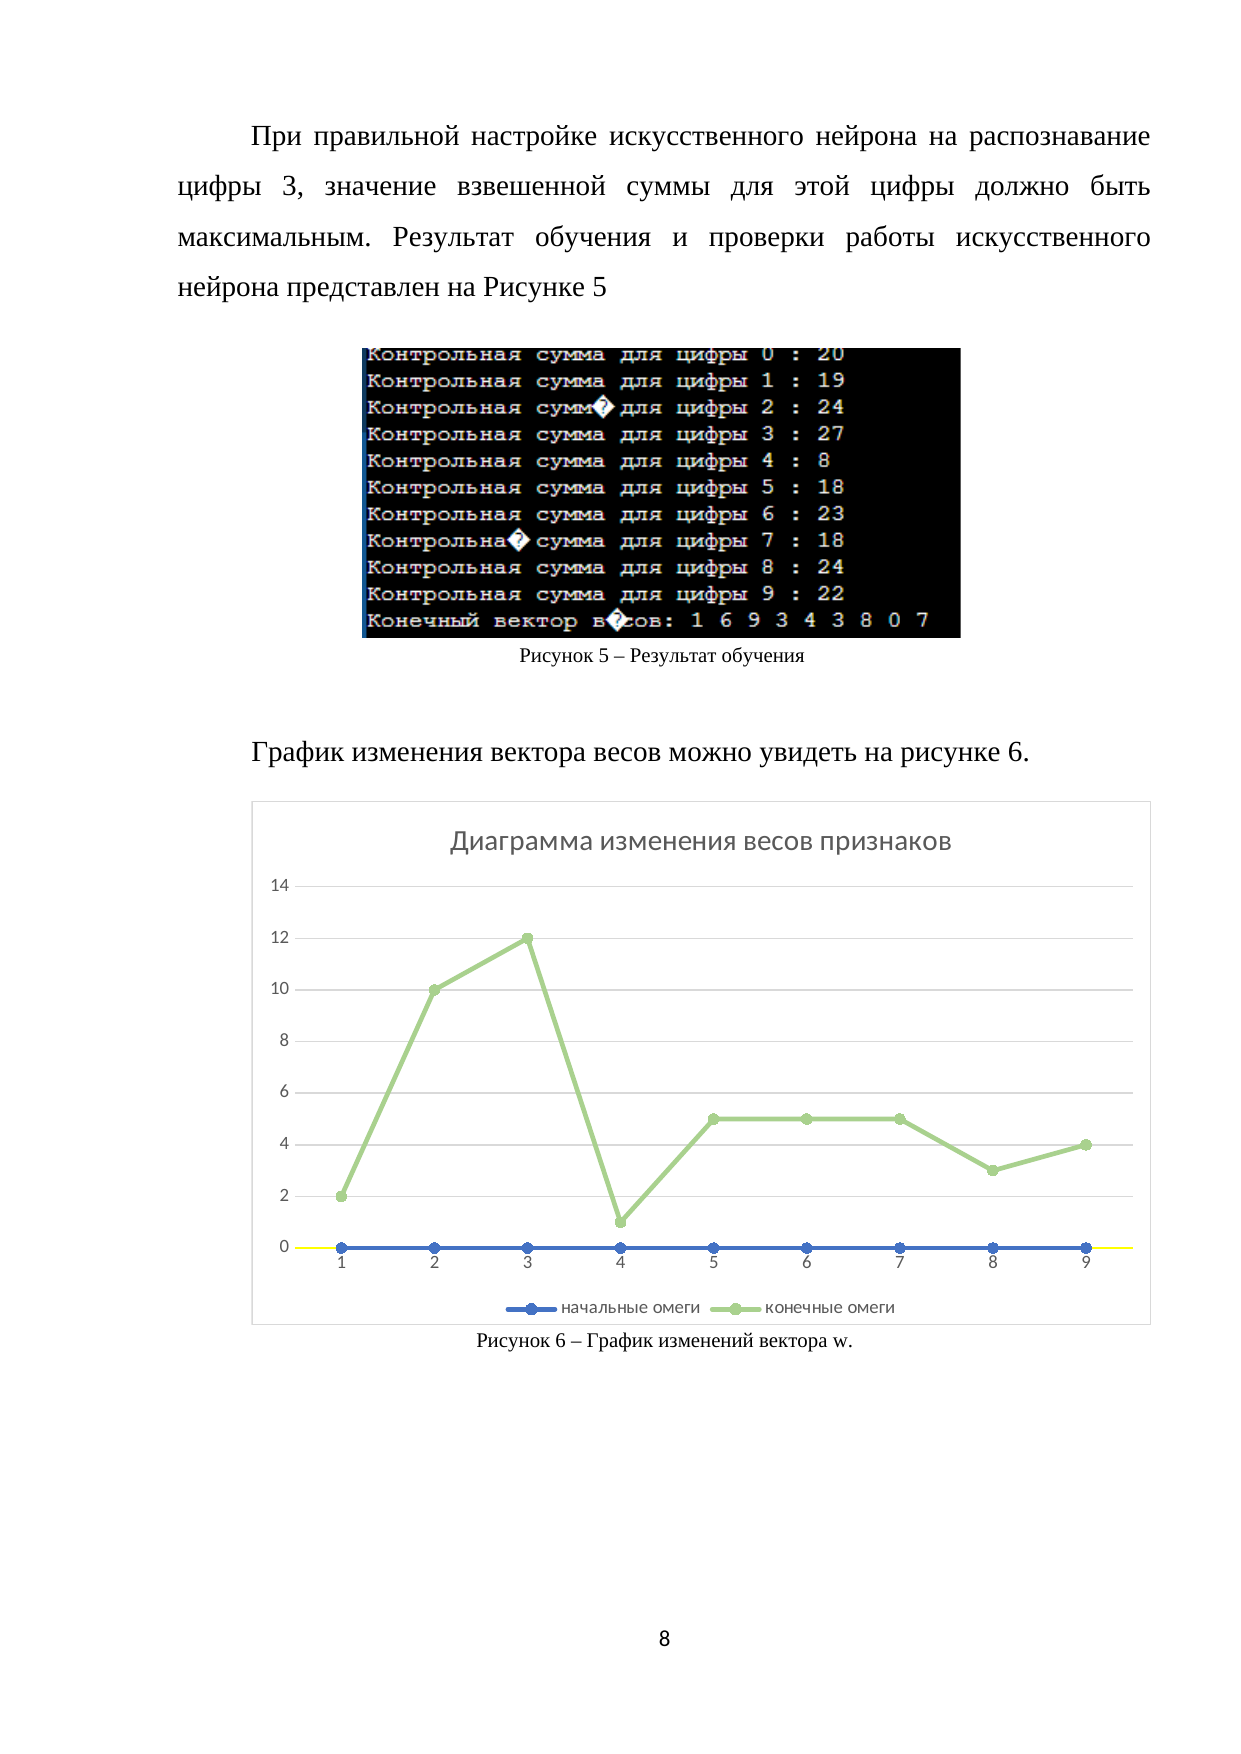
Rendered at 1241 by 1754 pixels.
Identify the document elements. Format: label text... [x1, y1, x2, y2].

text График изменения вектора весов можно увидеть на рисунке 6. [177, 734, 1152, 767]
text Рисунок 6 – График изменений вектора w. [177, 801, 1152, 1352]
picture [362, 348, 961, 638]
text Рисунок 5 – Результат обучения [177, 643, 1152, 667]
text При правильной настройке искусственного нейрона на распознавание цифры 3, значение взвешенной суммы для этой цифры должно быть максимальным. Результат обучения и проверки работы искусственного нейрона представлен на Рисунке 5 [177, 118, 1152, 303]
